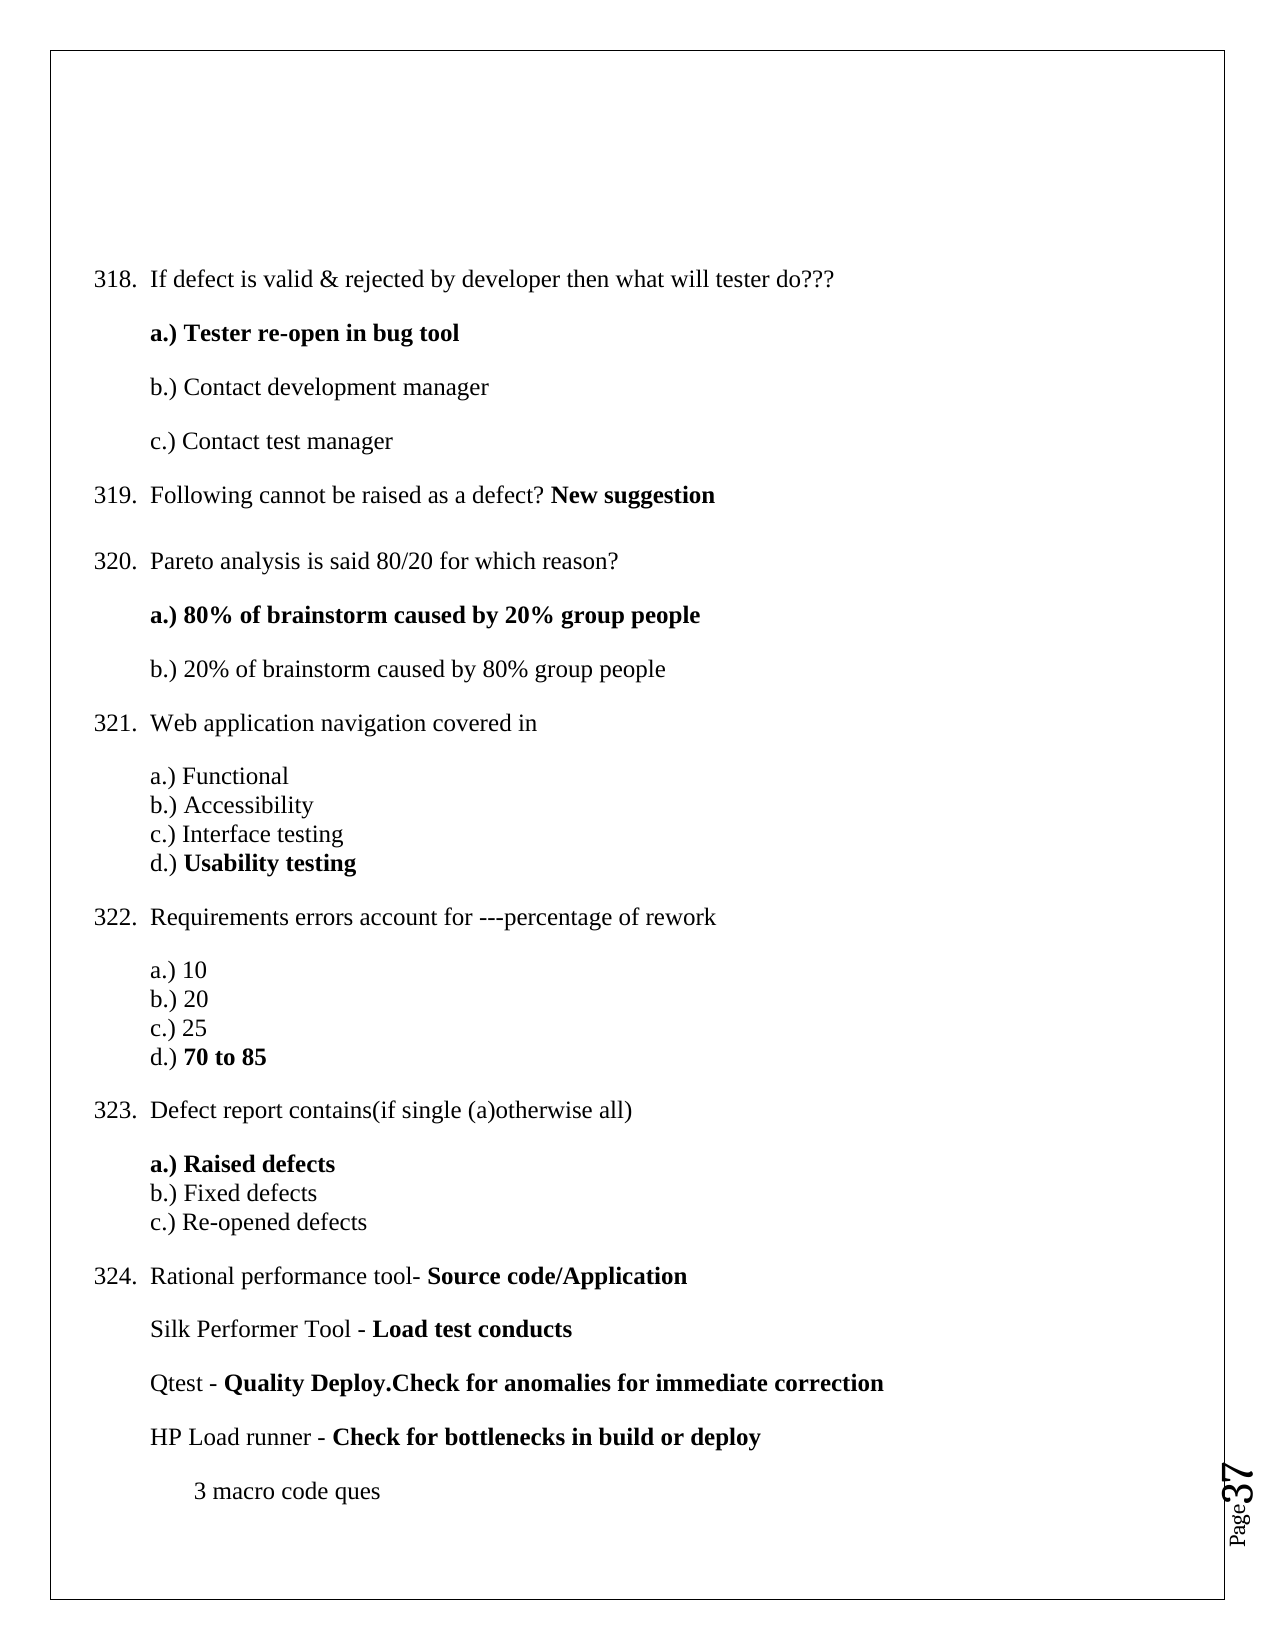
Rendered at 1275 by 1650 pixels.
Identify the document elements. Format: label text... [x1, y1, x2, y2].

text a.) Raised defects [75, 1149, 1200, 1178]
text b.) Contact development manager [112, 372, 1200, 401]
list If defect is valid & rejected by developer then what will tester do??? [94, 264, 1200, 293]
text c.) Contact test manager [75, 426, 1200, 455]
text c.) Re-opened defects [75, 1207, 1200, 1236]
text c.) Interface testing [75, 819, 1200, 848]
list Following cannot be raised as a defect? New suggestion [94, 480, 1200, 509]
text a.) 10 [75, 955, 1200, 984]
list Rational performance tool- Source code/Application [94, 1261, 1200, 1289]
text b.) 20% of brainstorm caused by 80% group people [112, 654, 1200, 682]
text b.) Fixed defects [75, 1178, 1200, 1207]
text c.) 25 [75, 1013, 1200, 1042]
text d.) 70 to 85 [75, 1042, 1200, 1070]
text a.) Tester re-open in bug tool [112, 318, 1200, 347]
list Pareto analysis is said 80/20 for which reason? [94, 546, 1200, 575]
text b.) Accessibility [75, 790, 1200, 819]
text a.) 80% of brainstorm caused by 20% group people [112, 600, 1200, 629]
list Requirements errors account for ---percentage of rework [94, 902, 1200, 930]
list Defect report contains(if single (a)otherwise all) [94, 1096, 1200, 1124]
text b.) 20 [75, 984, 1200, 1013]
text d.) Usability testing [75, 848, 1200, 876]
text Qtest - Quality Deploy.Check for anomalies for immediate correction [75, 1368, 1200, 1397]
text Silk Performer Tool - Load test conducts [75, 1314, 1200, 1343]
text 3 macro code ques [112, 1476, 1200, 1505]
text a.) Functional [75, 761, 1200, 790]
list Web application navigation covered in [94, 708, 1200, 736]
text HP Load runner - Check for bottlenecks in build or deploy [75, 1422, 1200, 1451]
